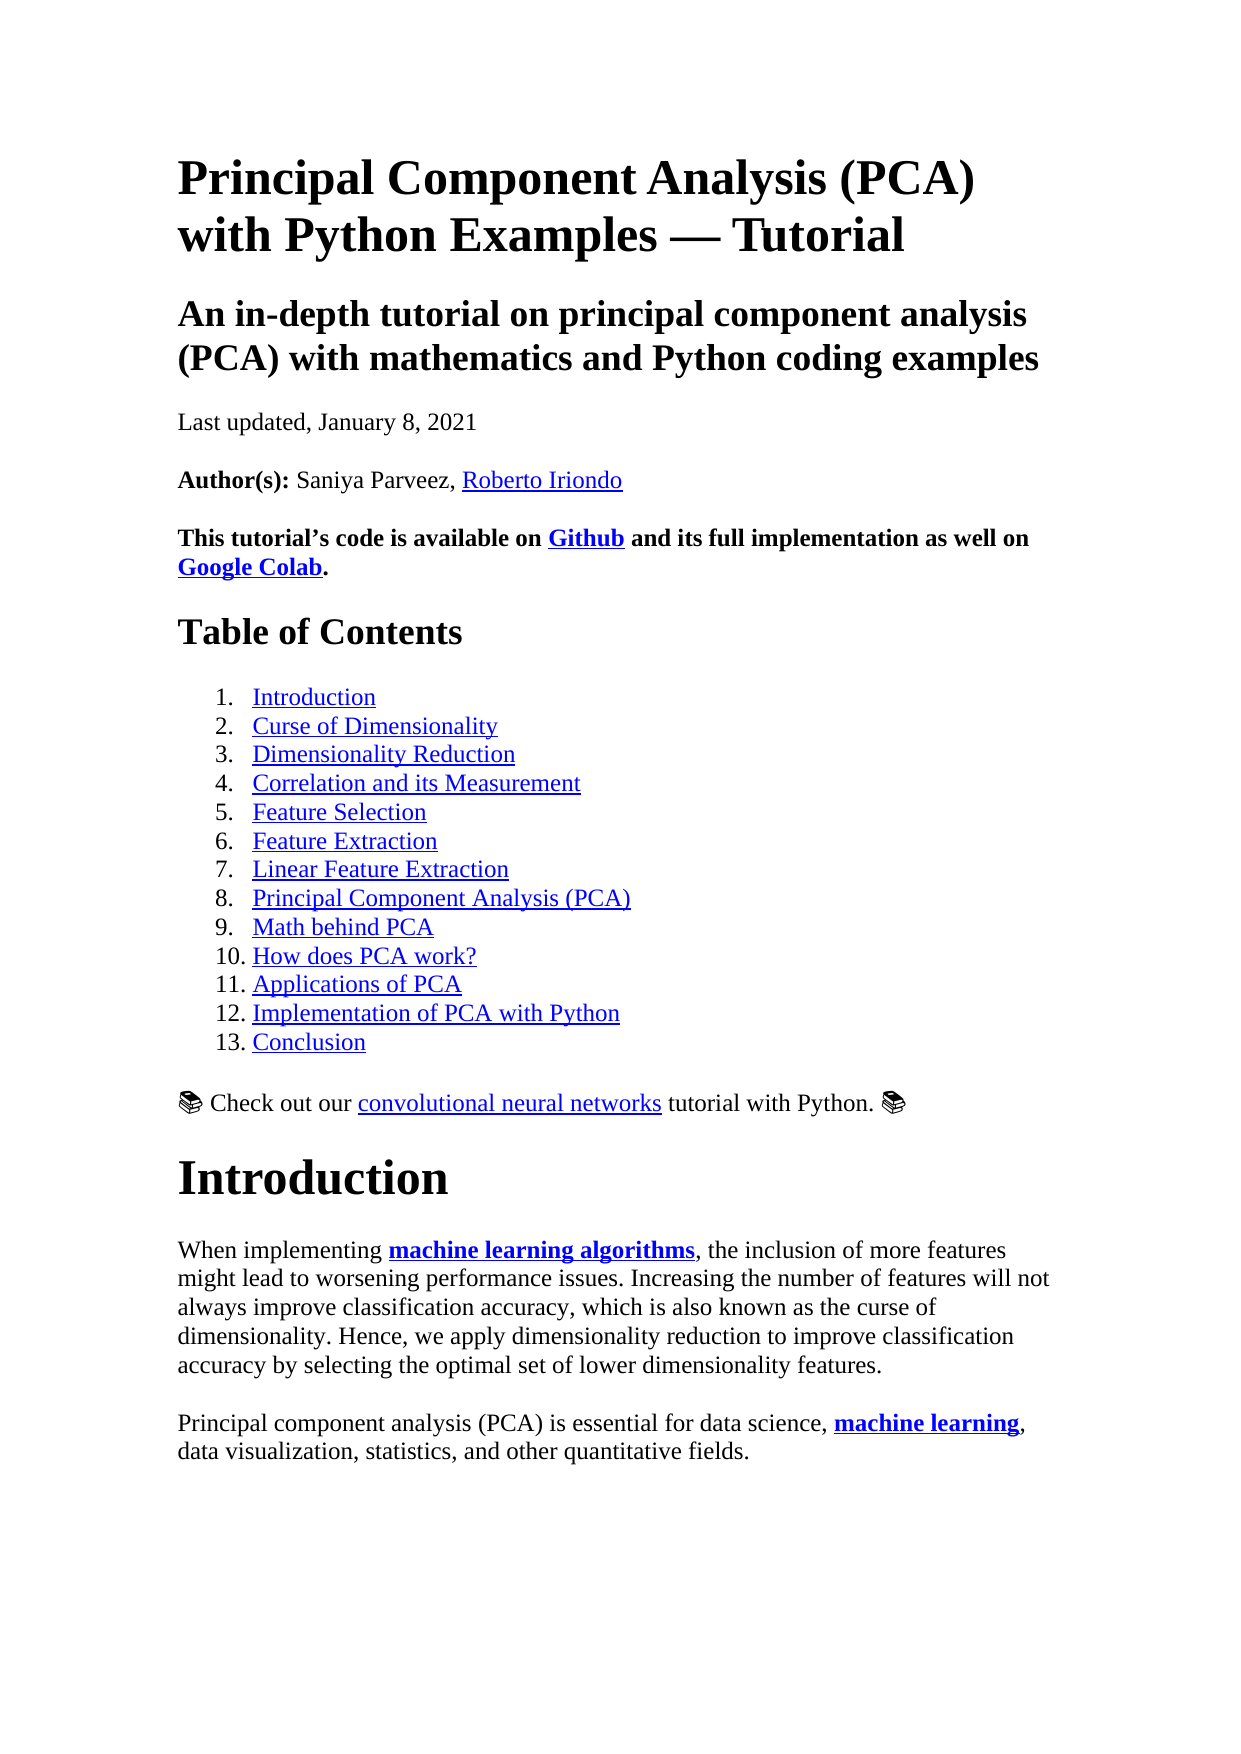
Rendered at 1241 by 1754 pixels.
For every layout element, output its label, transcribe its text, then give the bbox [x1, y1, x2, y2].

list Applications of PCA [215, 969, 1063, 998]
list Feature Extraction [215, 826, 1063, 854]
list Principal Component Analysis (PCA) [215, 883, 1063, 912]
list Math behind PCA [215, 912, 1063, 941]
list Implementation of PCA with Python [215, 998, 1063, 1027]
list Introduction [215, 682, 1063, 711]
text Last updated, January 8, 2021 [177, 407, 1063, 436]
text This tutorial’s code is available on Github and its full implementation as well on Google Colab. [177, 523, 1063, 581]
text Principal component analysis (PCA) is essential for data science, machine learning, data visualization, statistics, and other quantitative fields. [177, 1408, 1063, 1465]
text Principal Component Analysis (PCA) with Python Examples — Tutorial [177, 148, 1063, 263]
list Conclusion [215, 1027, 1063, 1056]
text An in-depth tutorial on principal component analysis (PCA) with mathematics and Python coding examples [177, 292, 1063, 378]
text Table of Contents [177, 610, 1063, 653]
list Dimensionality Reduction [215, 739, 1063, 768]
list Correlation and its Measurement [215, 768, 1063, 797]
list How does PCA work? [215, 941, 1063, 969]
text When implementing machine learning algorithms, the inclusion of more features might lead to worsening performance issues. Increasing the number of features will not always improve classification accuracy, which is also known as the curse of dimensionality. Hence, we apply dimensionality reduction to improve classification accuracy by selecting the optimal set of lower dimensionality features. [177, 1235, 1063, 1378]
text 📚 Check out our convolutional neural networks tutorial with Python. 📚 [177, 1085, 1063, 1119]
list Linear Feature Extraction [215, 854, 1063, 883]
text Introduction [177, 1148, 1063, 1206]
list Feature Selection [215, 797, 1063, 826]
text Author(s): Saniya Parveez, Roberto Iriondo [177, 465, 1063, 494]
list Curse of Dimensionality [215, 711, 1063, 739]
